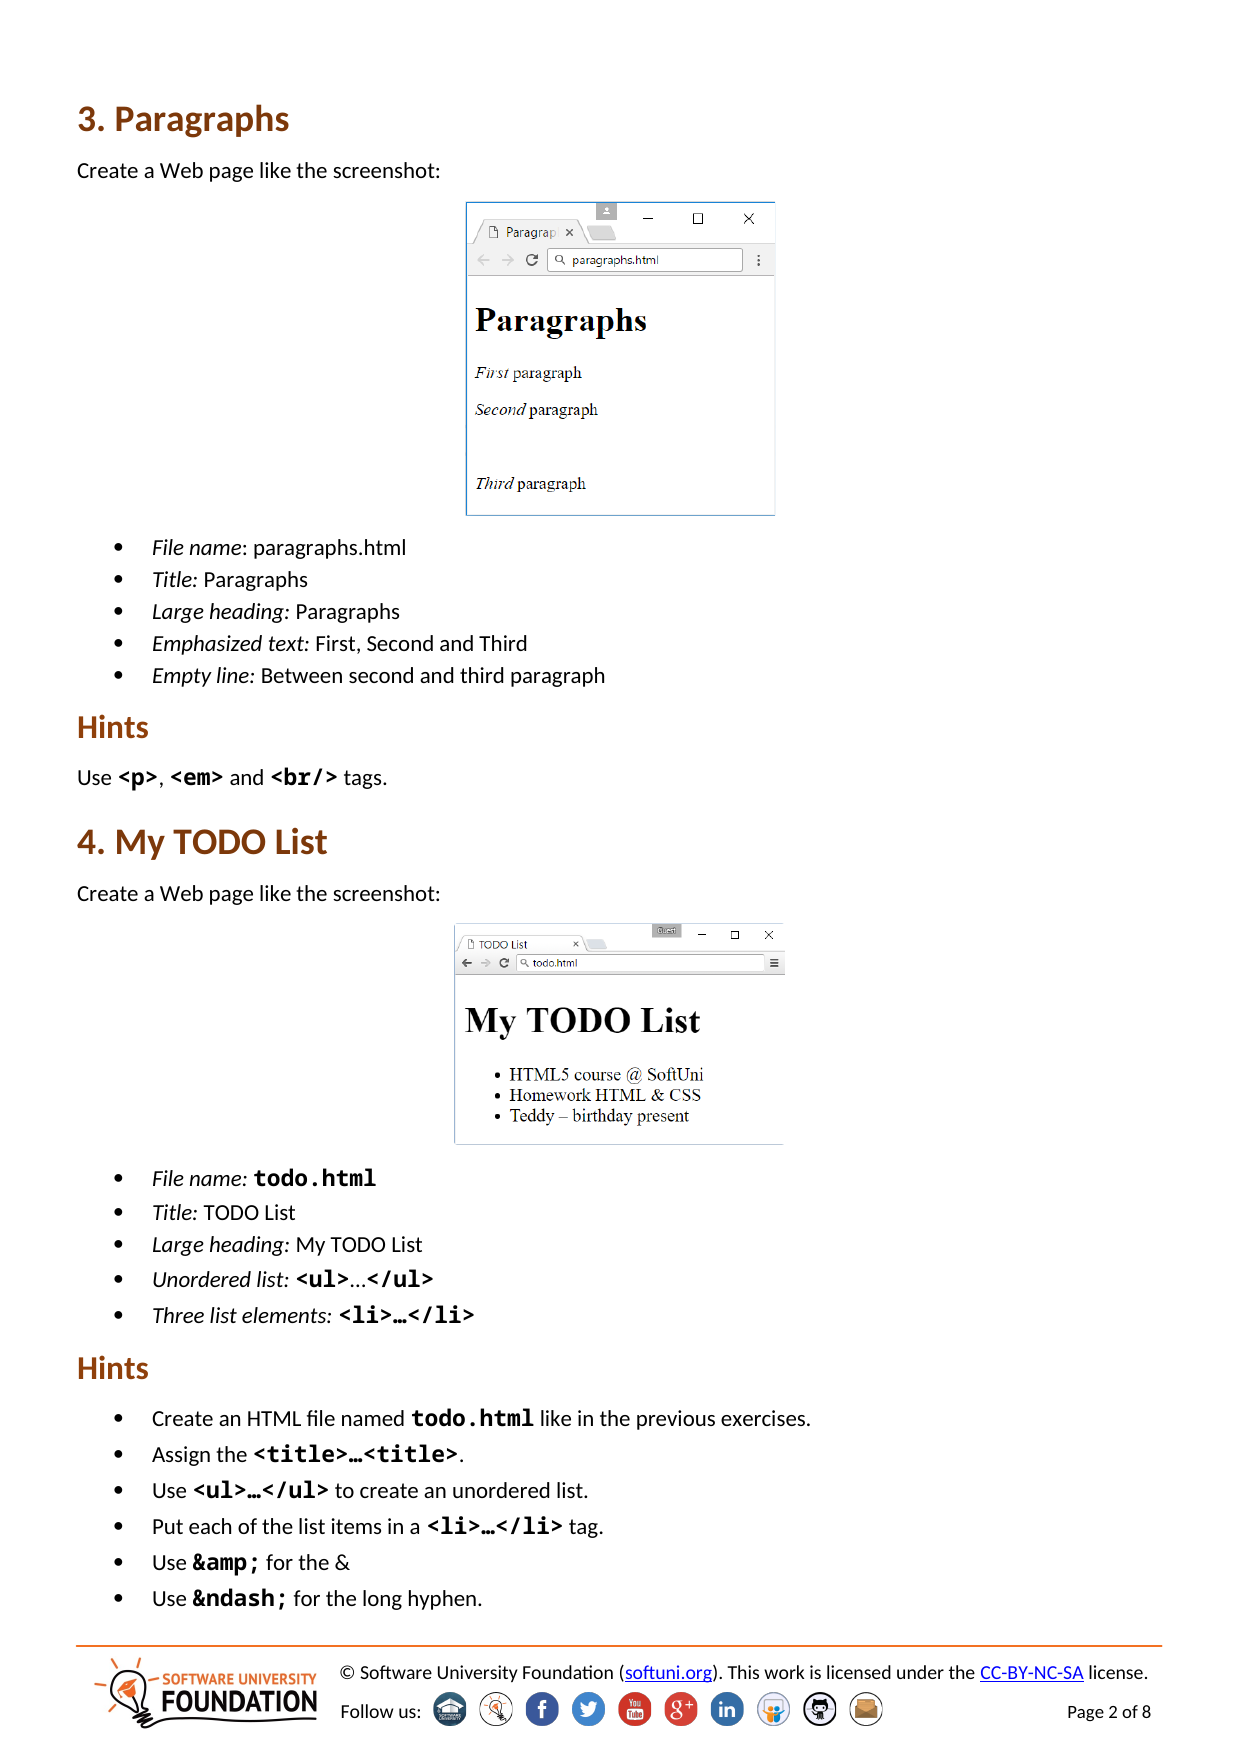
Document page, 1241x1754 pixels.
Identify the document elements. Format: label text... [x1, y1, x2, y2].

picture [710, 1692, 744, 1726]
picture [618, 1692, 652, 1726]
picture [572, 1692, 605, 1726]
list Create an HTML file named todo.html like in the previous exercises. [114, 1402, 1163, 1433]
list Empty line: Between second and third paragraph [114, 661, 1163, 689]
picture [93, 1656, 317, 1729]
subtitle My TODO List [77, 818, 1163, 864]
list Unordered list: <ul>…</ul> [114, 1263, 1163, 1294]
picture [849, 1692, 883, 1726]
list Put each of the list items in a <li>…</li> tag. [114, 1510, 1163, 1541]
list Use &ndash; for the long hyphen. [114, 1582, 1163, 1613]
list File name: todo.html [114, 1162, 1163, 1193]
picture [433, 1692, 467, 1726]
subtitle Hints [77, 1347, 1163, 1388]
picture [525, 1692, 559, 1726]
picture [757, 1692, 790, 1726]
list File name: paragraphs.html [114, 533, 1163, 561]
list Title: TODO List [114, 1198, 1163, 1226]
text Create a Web page like the screenshot: [77, 879, 1163, 907]
list Large heading: Paragraphs [114, 597, 1163, 625]
picture [454, 923, 786, 1145]
picture [664, 1692, 698, 1726]
subtitle Hints [77, 706, 1163, 747]
list Large heading: My TODO List [114, 1230, 1163, 1258]
list Assign the <title>…<title>. [114, 1438, 1163, 1469]
subtitle Paragraphs [77, 95, 1163, 141]
picture [803, 1692, 837, 1726]
text Create a Web page like the screenshot: [77, 156, 1163, 184]
list Three list elements: <li>…</li> [114, 1298, 1163, 1330]
picture [479, 1692, 513, 1726]
list Use &amp; for the & [114, 1546, 1163, 1577]
text Use <p>, <em> and <br/> tags. [77, 761, 1163, 792]
list Use <ul>…</ul> to create an unordered list. [114, 1474, 1163, 1505]
list Emphasized text: First, Second and Third [114, 629, 1163, 657]
picture [465, 201, 775, 516]
list Title: Paragraphs [114, 565, 1163, 593]
